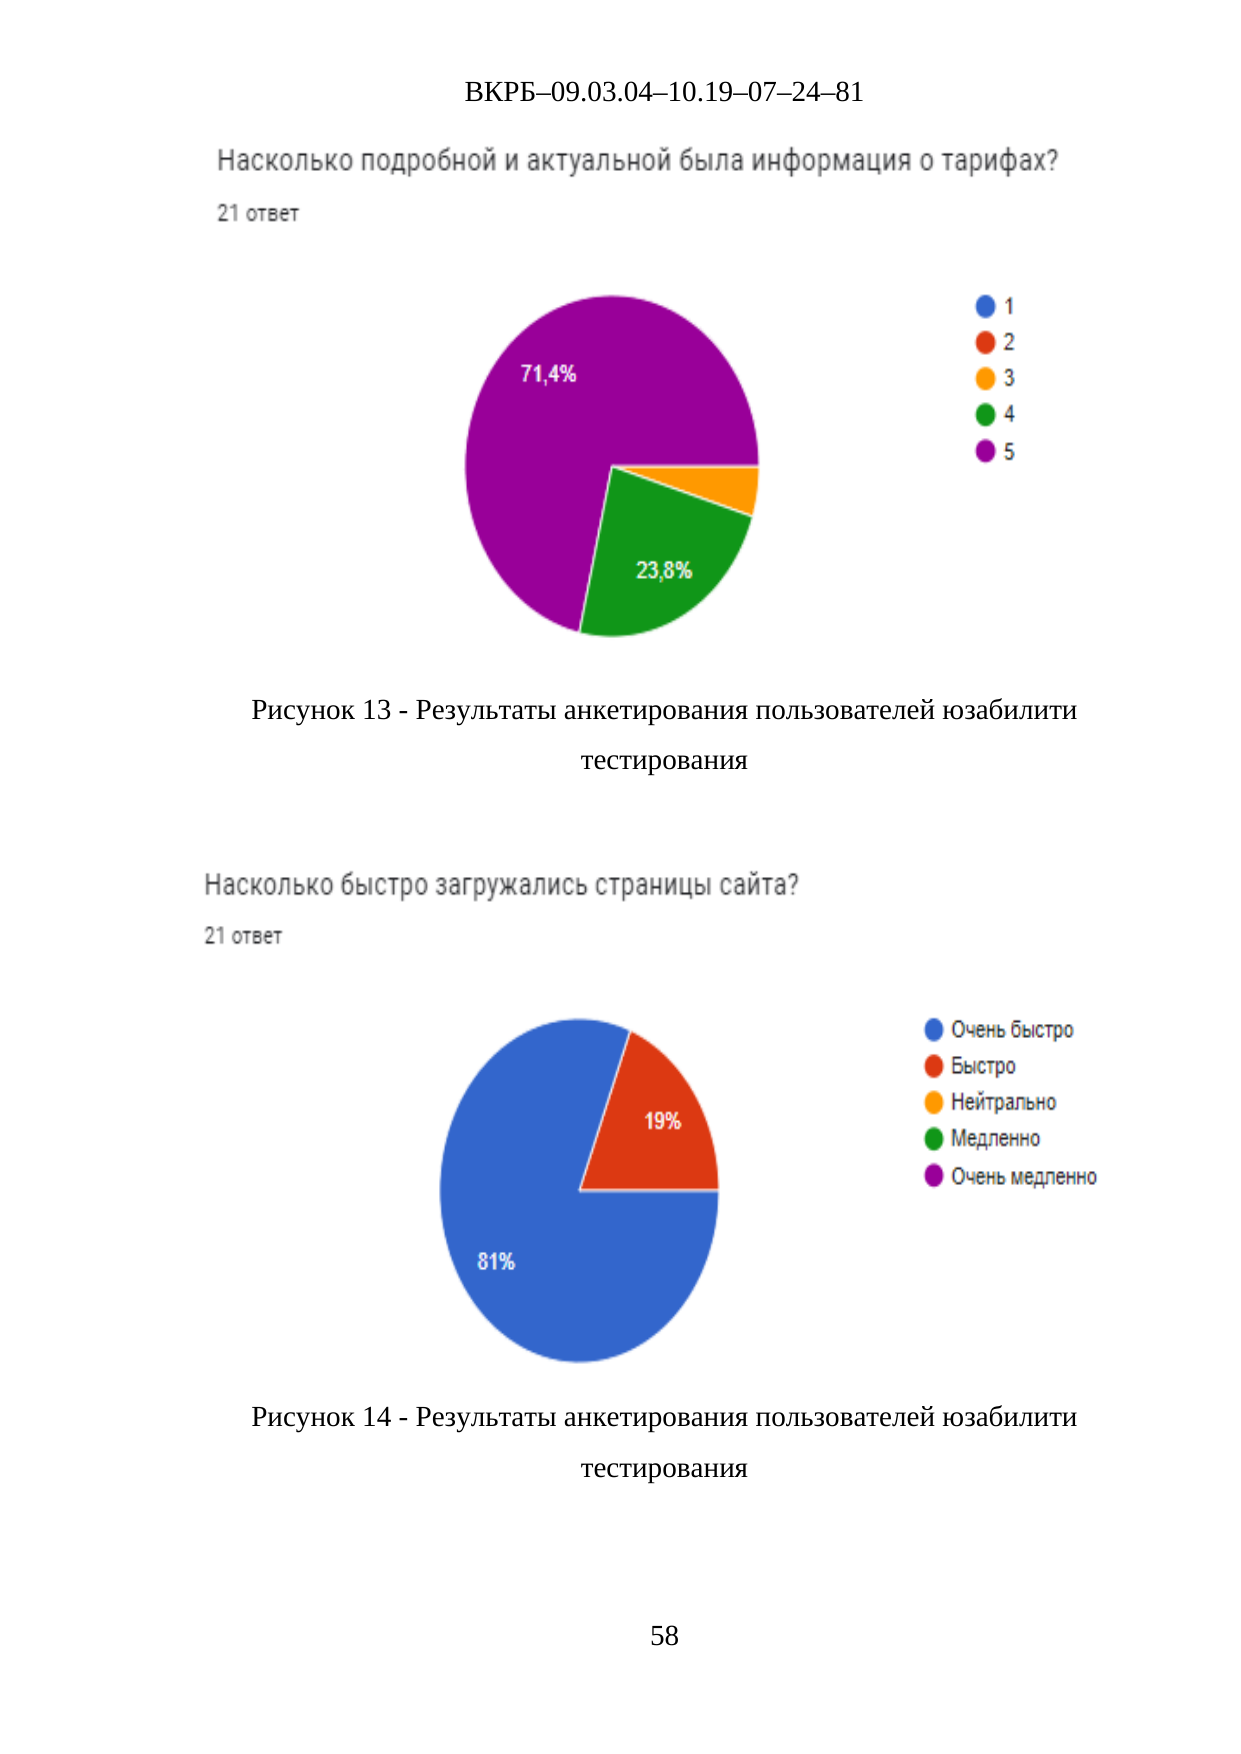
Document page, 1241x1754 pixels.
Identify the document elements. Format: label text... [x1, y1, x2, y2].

picture [184, 842, 1144, 1383]
picture [183, 118, 1146, 676]
text Рисунок 13 - Результаты анкетирования пользователей юзабилити тестирования [177, 692, 1152, 776]
text Рисунок 14 - Результаты анкетирования пользователей юзабилити тестирования [177, 1399, 1152, 1483]
